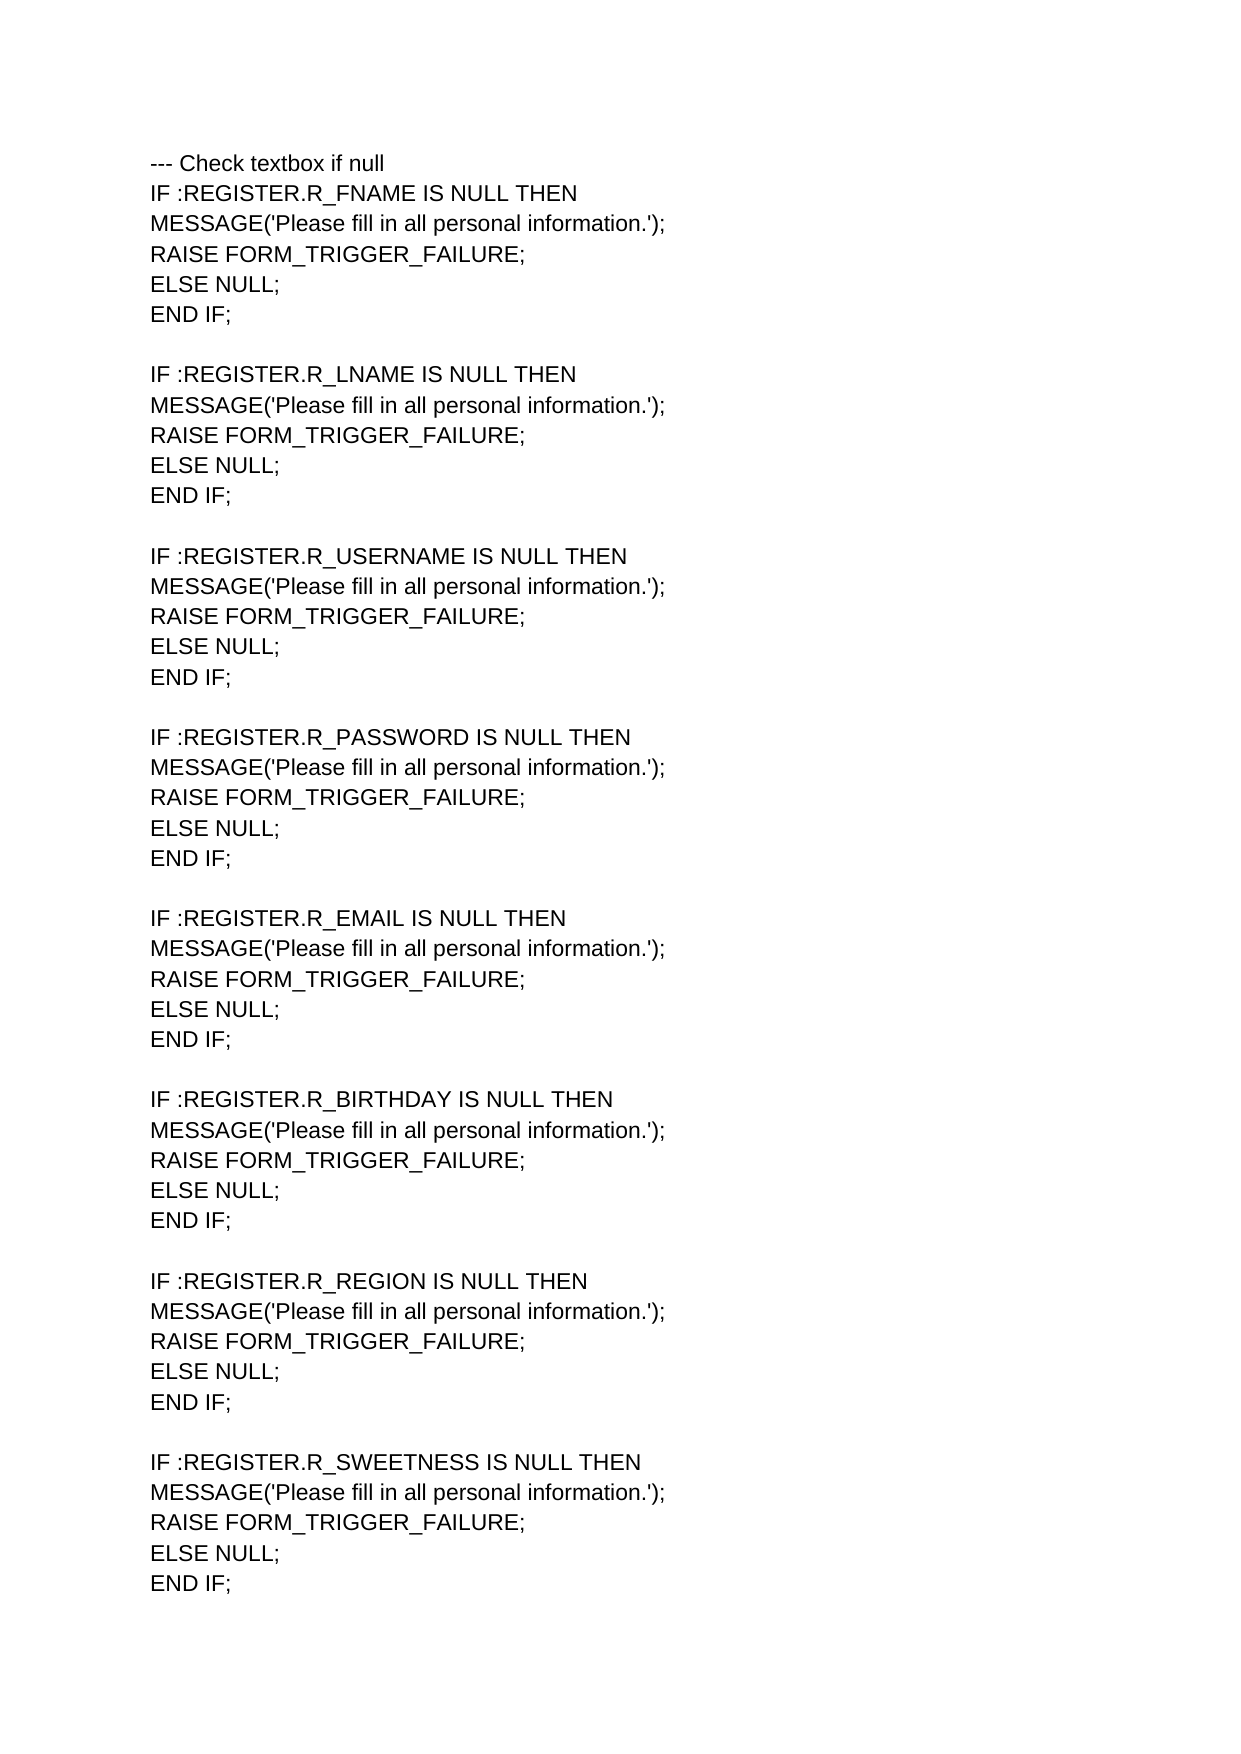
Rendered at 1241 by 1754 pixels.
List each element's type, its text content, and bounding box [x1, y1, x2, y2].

text IF :REGISTER.R_PASSWORD IS NULL THEN [150, 724, 1090, 750]
text ELSE NULL; [150, 452, 1090, 478]
text RAISE FORM_TRIGGER_FAILURE; [150, 1509, 1090, 1536]
text END IF; [150, 1388, 1090, 1415]
text RAISE FORM_TRIGGER_FAILURE; [150, 603, 1090, 629]
text IF :REGISTER.R_SWEETNESS IS NULL THEN [150, 1449, 1090, 1475]
text RAISE FORM_TRIGGER_FAILURE; [150, 784, 1090, 811]
text RAISE FORM_TRIGGER_FAILURE; [150, 241, 1090, 267]
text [150, 1479, 1090, 1506]
text MESSAGE('Please fill in all personal information.'); [150, 1117, 1090, 1143]
text RAISE FORM_TRIGGER_FAILURE; [150, 422, 1090, 448]
text ELSE NULL; [150, 1358, 1090, 1385]
text MESSAGE('Please fill in all personal information.'); [150, 754, 1090, 781]
text ELSE NULL; [150, 1539, 1090, 1566]
text END IF; [150, 845, 1090, 871]
text MESSAGE('Please fill in all personal information.'); [150, 392, 1090, 418]
text END IF; [150, 663, 1090, 690]
text END IF; [150, 482, 1090, 509]
text END IF; [150, 1570, 1090, 1596]
text END IF; [150, 1026, 1090, 1052]
text IF :REGISTER.R_EMAIL IS NULL THEN [150, 905, 1090, 932]
text --- Check textbox if null [150, 150, 1090, 176]
text IF :REGISTER.R_LNAME IS NULL THEN [150, 361, 1090, 388]
text MESSAGE('Please fill in all personal information.'); [150, 935, 1090, 962]
text IF :REGISTER.R_REGION IS NULL THEN [150, 1268, 1090, 1294]
text END IF; [150, 1207, 1090, 1234]
text END IF; [150, 301, 1090, 327]
text MESSAGE('Please fill in all personal information.'); [150, 1298, 1090, 1324]
text MESSAGE('Please fill in all personal information.'); [150, 210, 1090, 237]
text IF :REGISTER.R_BIRTHDAY IS NULL THEN [150, 1086, 1090, 1113]
text ELSE NULL; [150, 633, 1090, 660]
text ELSE NULL; [150, 1177, 1090, 1203]
text IF :REGISTER.R_USERNAME IS NULL THEN [150, 543, 1090, 569]
text RAISE FORM_TRIGGER_FAILURE; [150, 1328, 1090, 1354]
text MESSAGE('Please fill in all personal information.'); [150, 573, 1090, 599]
text IF :REGISTER.R_FNAME IS NULL THEN [150, 180, 1090, 207]
text ELSE NULL; [150, 271, 1090, 297]
text RAISE FORM_TRIGGER_FAILURE; [150, 1147, 1090, 1173]
text ELSE NULL; [150, 996, 1090, 1022]
text RAISE FORM_TRIGGER_FAILURE; [150, 966, 1090, 992]
text ELSE NULL; [150, 814, 1090, 841]
